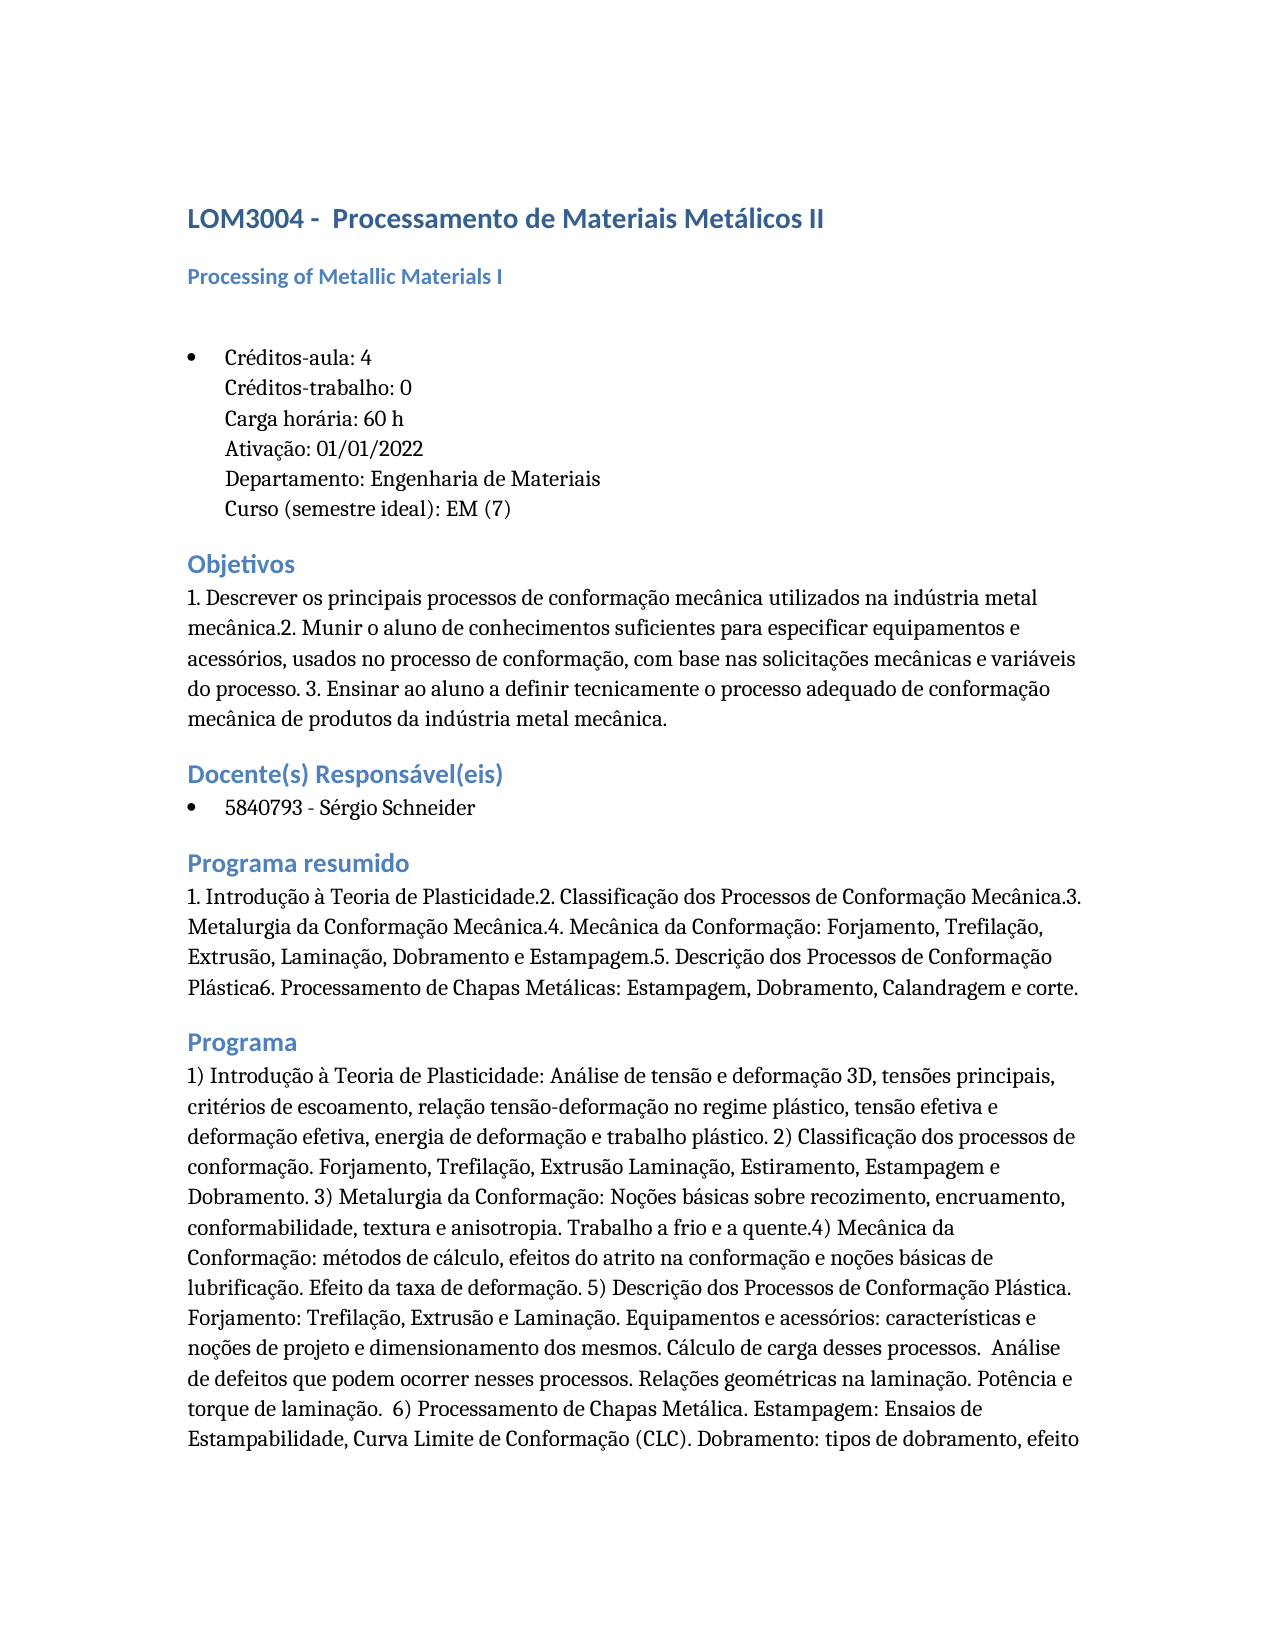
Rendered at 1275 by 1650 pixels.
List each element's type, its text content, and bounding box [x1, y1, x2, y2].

text 1. Descrever os principais processos de conformação mecânica utilizados na indústria metal mecânica.2. Munir o aluno de conhecimentos suficientes para especificar equipamentos e acessórios, usados no processo de conformação, com base nas solicitações mecânicas e variáveis do processo. 3. Ensinar ao aluno a definir tecnicamente o processo adequado de conformação mecânica de produtos da indústria metal mecânica. [187, 585, 1087, 732]
list 5840793 - Sérgio Schneider [187, 795, 1087, 821]
subtitle Programa [187, 1025, 1087, 1058]
list Créditos-aula: 4 Créditos-trabalho: 0 Carga horária: 60 h Ativação: 01/01/2022 Departamento: Engenharia de Materiais Curso (semestre ideal): EM (7) [187, 345, 1087, 522]
subtitle Docente(s) Responsável(eis) [187, 757, 1087, 790]
subtitle Objetivos [187, 547, 1087, 580]
subtitle LOM3004 - Processamento de Materiais Metálicos II [187, 200, 1087, 236]
subtitle Processing of Metallic Materials I [187, 262, 1087, 290]
text 1. Introdução à Teoria de Plasticidade.2. Classificação dos Processos de Conformação Mecânica.3. Metalurgia da Conformação Mecânica.4. Mecânica da Conformação: Forjamento, Trefilação, Extrusão, Laminação, Dobramento e Estampagem.5. Descrição dos Processos de Conformação Plástica6. Processamento de Chapas Metálicas: Estampagem, Dobramento, Calandragem e corte. [187, 884, 1087, 1001]
subtitle Programa resumido [187, 846, 1087, 879]
